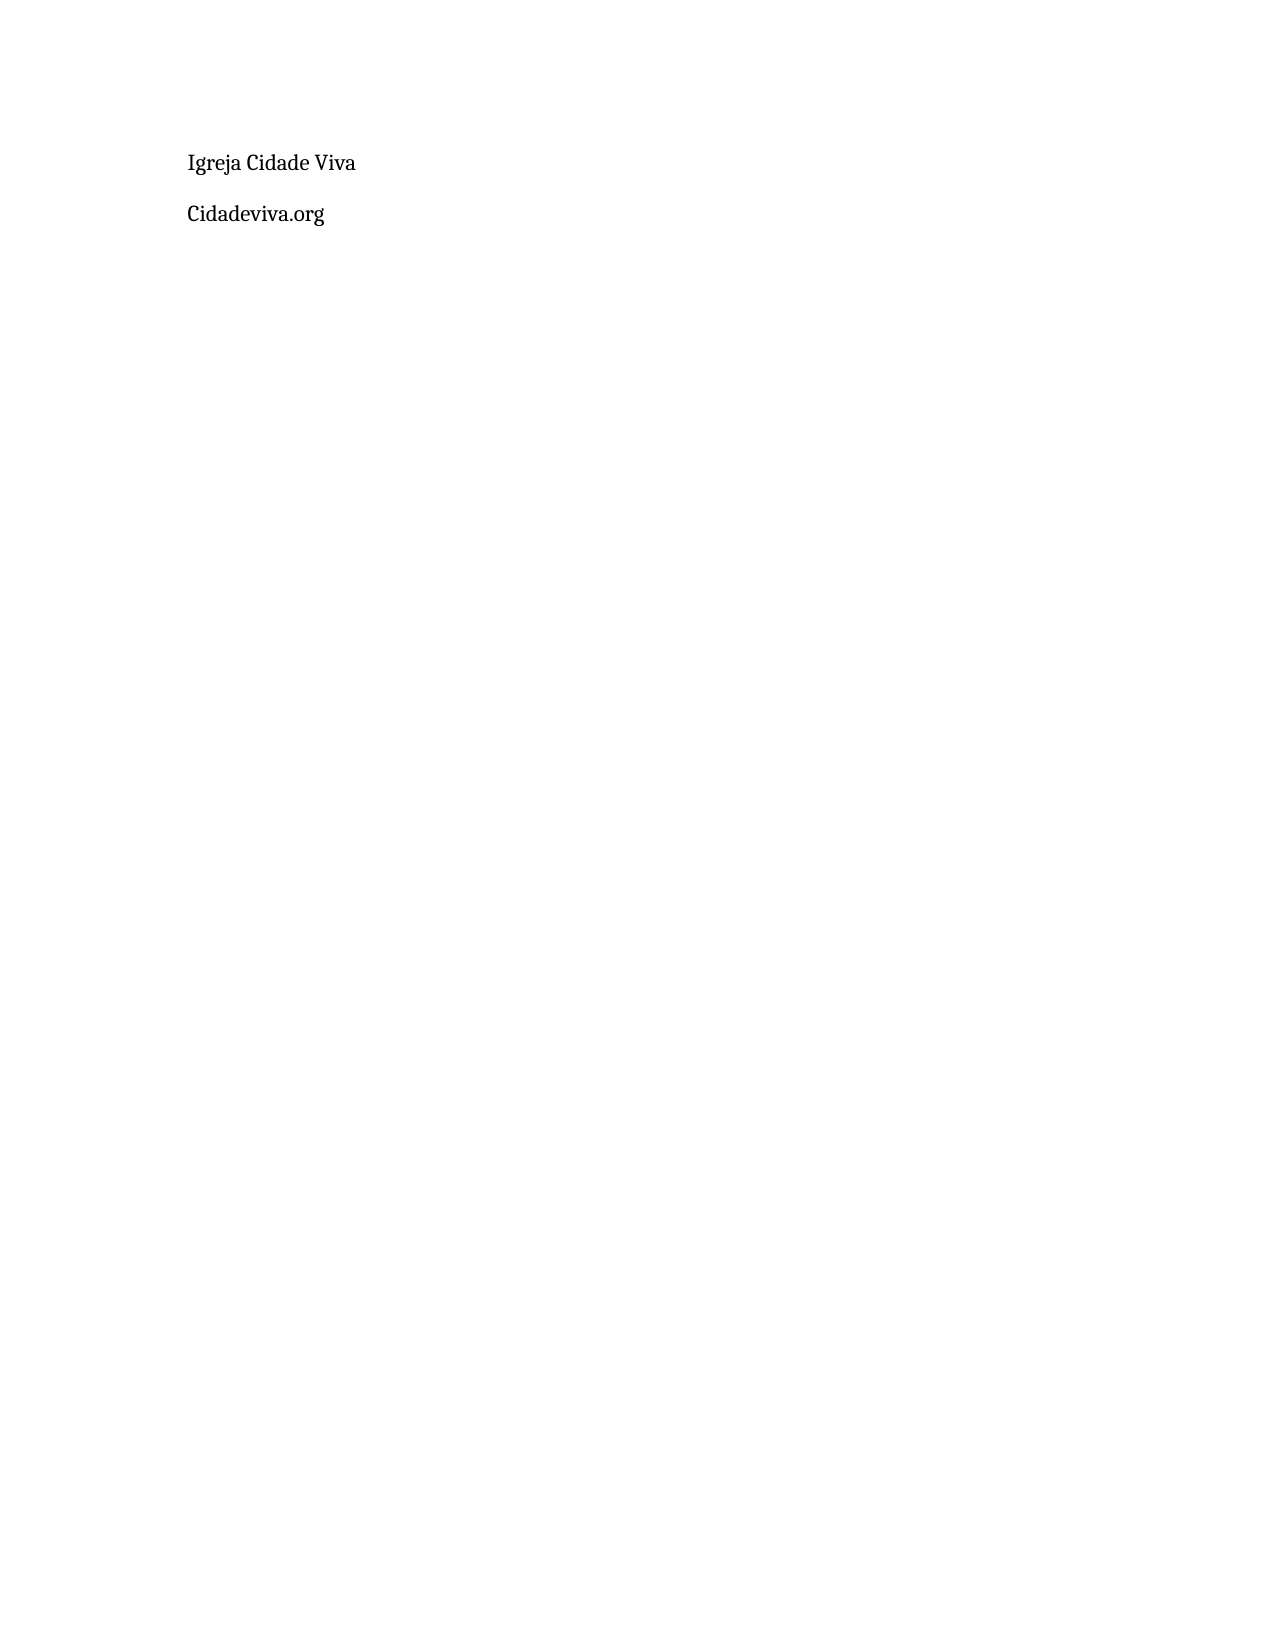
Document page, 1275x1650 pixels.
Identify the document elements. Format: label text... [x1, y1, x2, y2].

text Cidadeviva.org [187, 201, 1087, 227]
text Igreja Cidade Viva [187, 150, 1087, 176]
